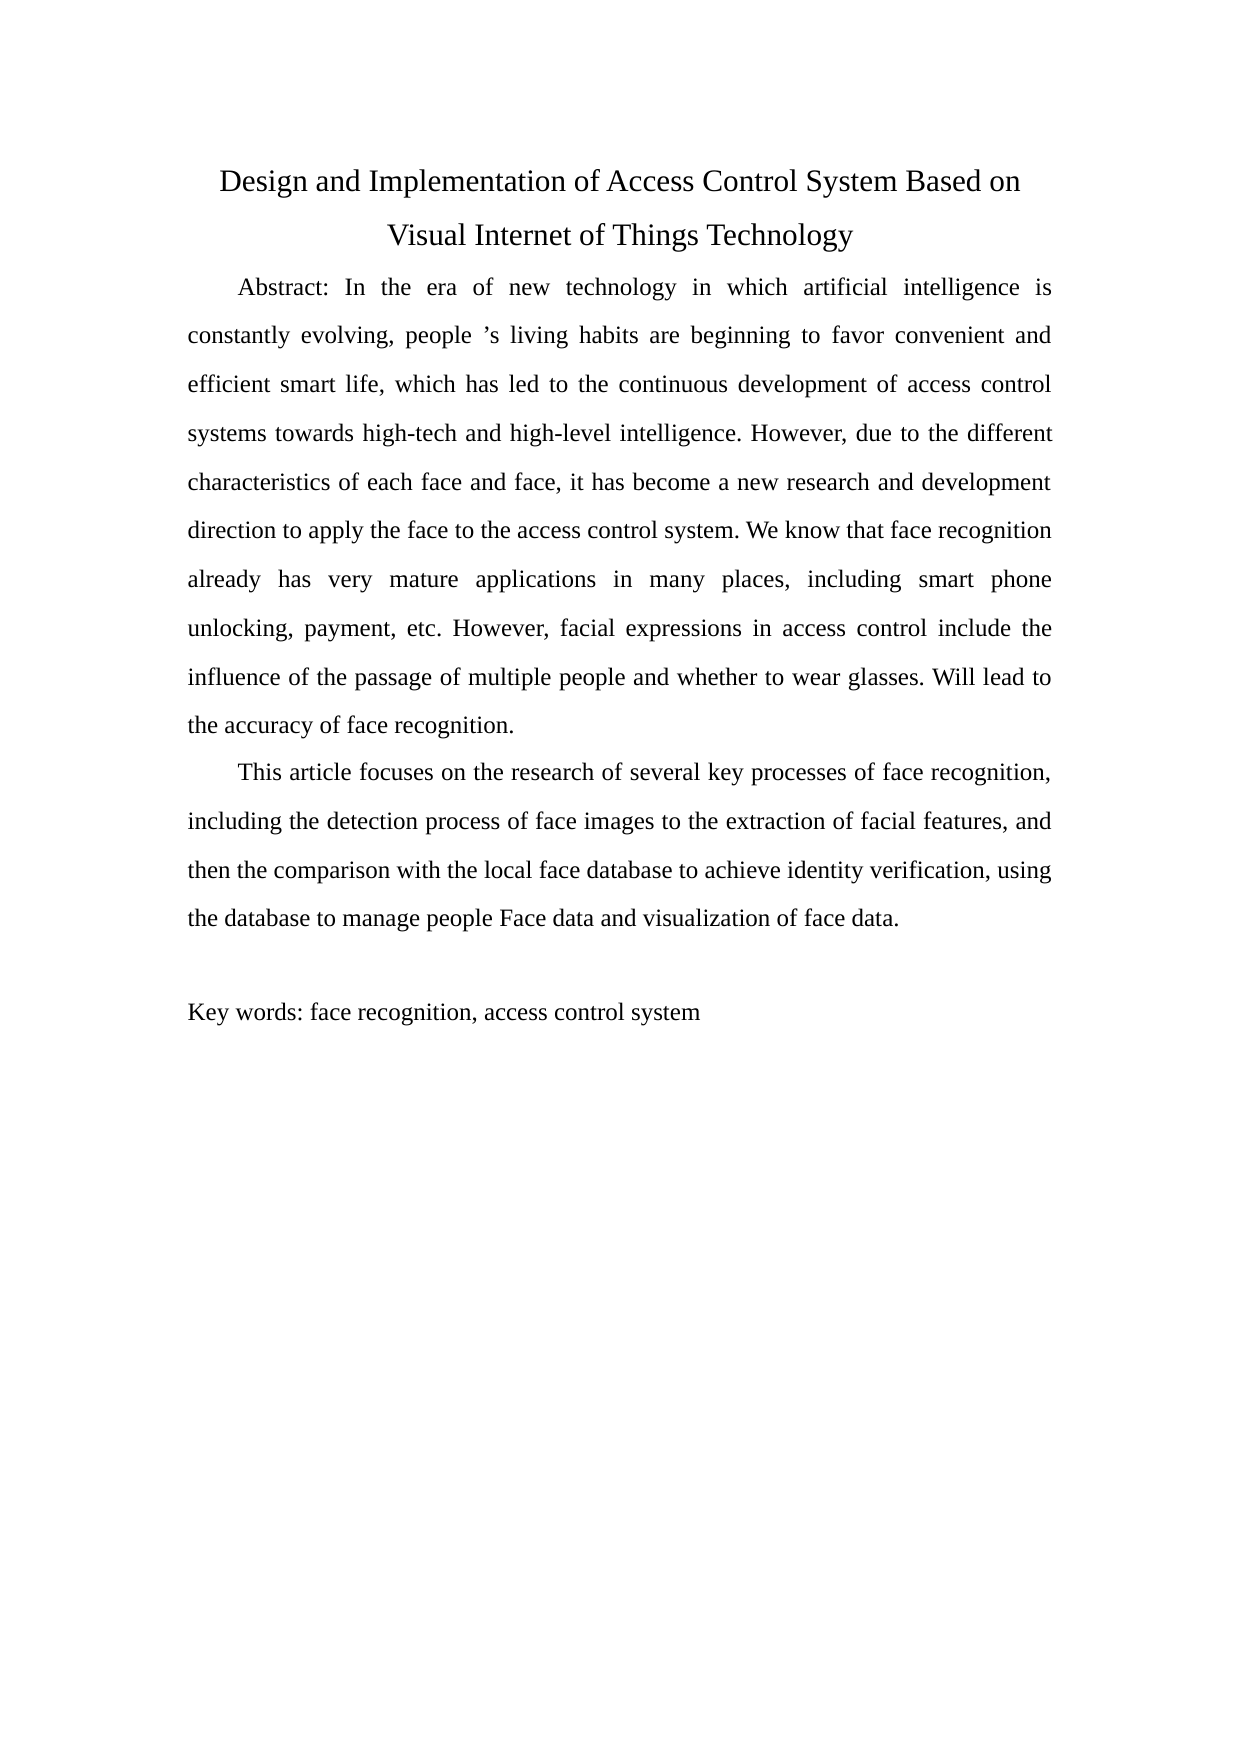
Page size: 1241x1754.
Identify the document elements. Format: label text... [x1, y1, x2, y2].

text Key words: face recognition, access control system [187, 995, 1053, 1028]
text This article focuses on the research of several key processes of face recognition, including the detection process of face images to the extraction of facial features, and then the comparison with the local face database to achieve identity verification, using the database to manage people Face data and visualization of face data. [187, 755, 1053, 934]
text Design and Implementation of Access Control System Based on Visual Internet of Things Technology [187, 162, 1053, 252]
text Abstract: In the era of new technology in which artificial intelligence is constantly evolving, people ’s living habits are beginning to favor convenient and efficient smart life, which has led to the continuous development of access control systems towards high-tech and high-level intelligence. However, due to the different characteristics of each face and face, it has become a new research and development direction to apply the face to the access control system. We know that face recognition already has very mature applications in many places, including smart phone unlocking, payment, etc. However, facial expressions in access control include the influence of the passage of multiple people and whether to wear glasses. Will lead to the accuracy of face recognition. [187, 270, 1053, 741]
